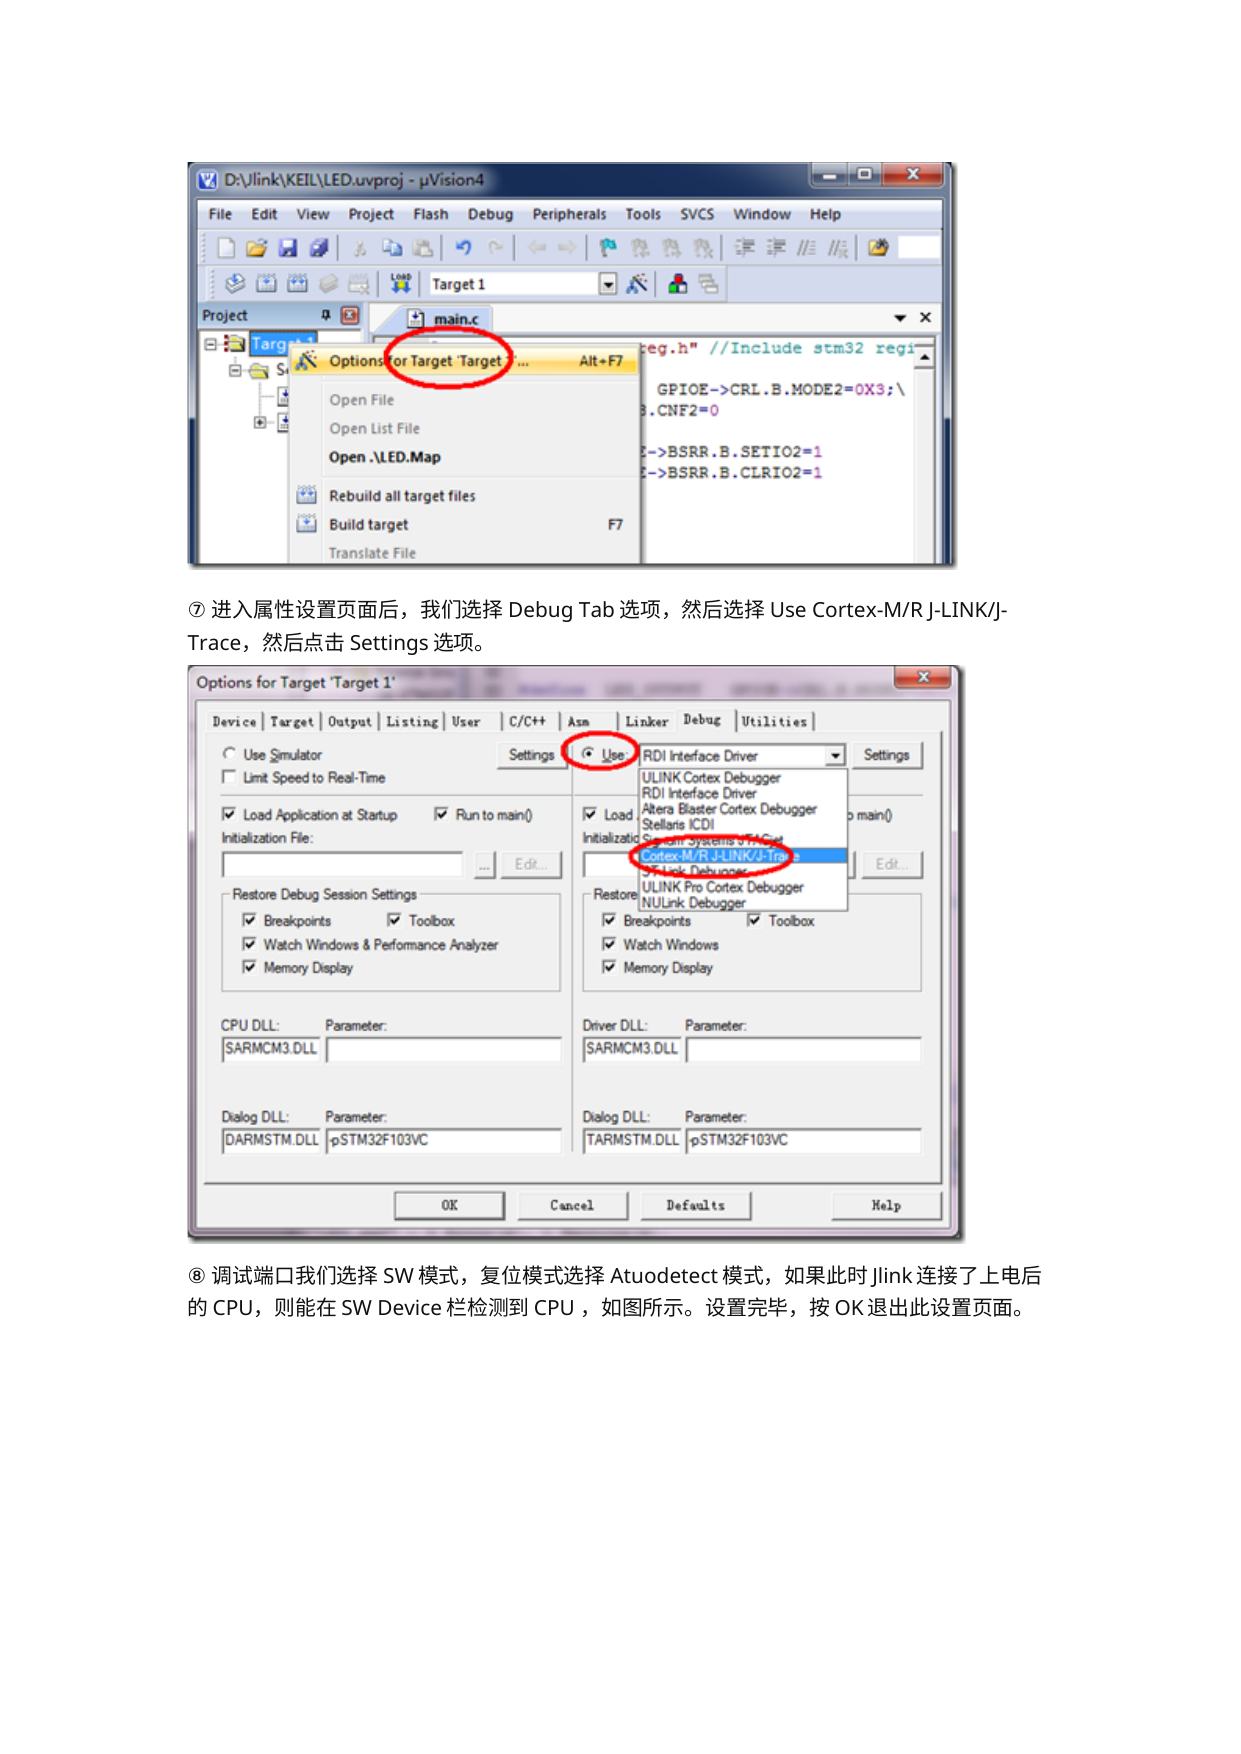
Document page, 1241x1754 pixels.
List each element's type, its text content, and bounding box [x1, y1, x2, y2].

text ⑦ 进入属性设置页面后，我们选择 Debug Tab选项，然后选择 Use Cortex-M/R J-LINK/J-Trace，然后点击Settings选项。 [187, 592, 1053, 657]
picture [187, 162, 958, 570]
picture [187, 665, 966, 1244]
text ⑧ 调试端口我们选择 SW模式，复位模式选择 Atuodetect模式，如果此时Jlink连接了上电后的CPU，则能在SW Device栏检测到CPU ，如图所示。设置完毕，按OK退出此设置页面。 [187, 1258, 1053, 1323]
